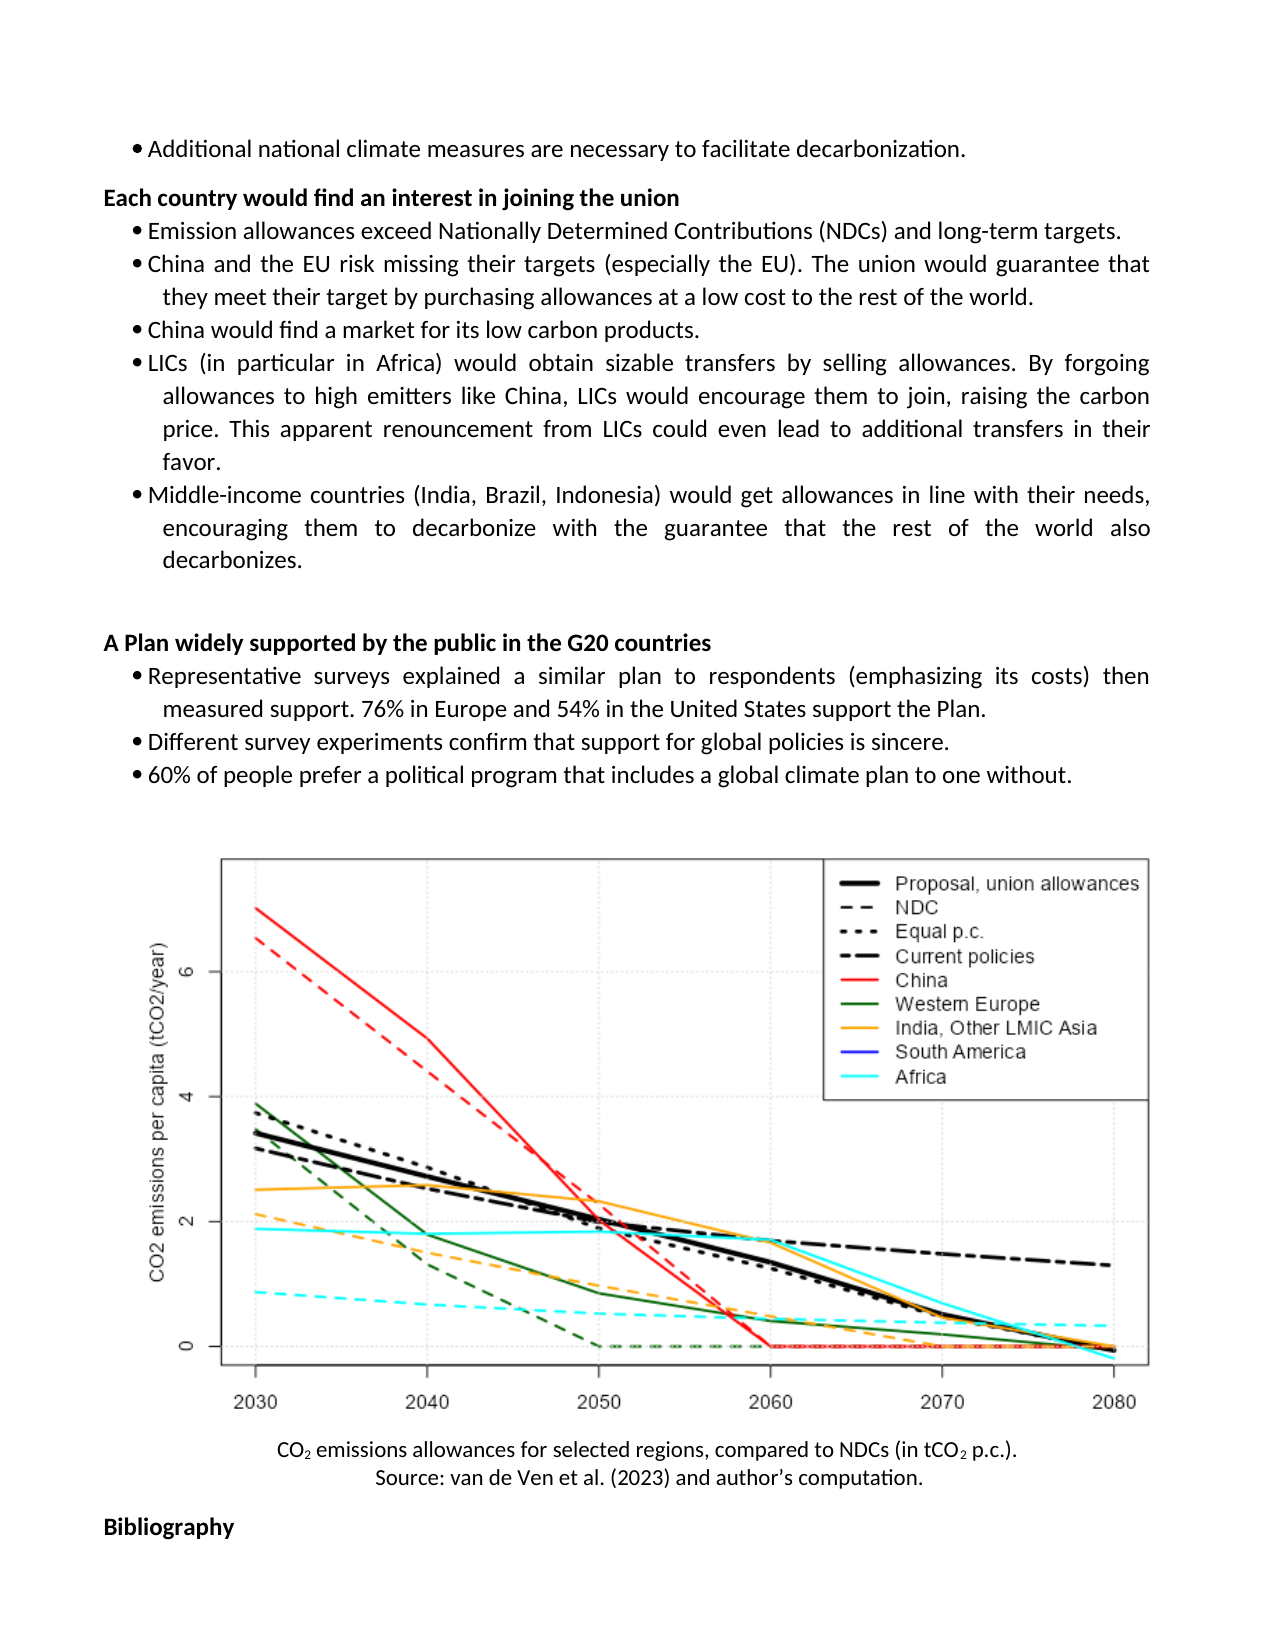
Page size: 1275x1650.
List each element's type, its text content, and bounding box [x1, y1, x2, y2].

list Representative surveys explained a similar plan to respondents (emphasizing its costs) then measured support. 76% in Europe and 54% in the United States support the Plan. [133, 660, 1152, 723]
picture [147, 857, 1151, 1416]
list Middle-income countries (India, Brazil, Indonesia) would get allowances in line with their needs, encouraging them to decarbonize with the guarantee that the rest of the world also decarbonizes. [133, 479, 1152, 575]
list Additional national climate measures are necessary to facilitate decarbonization. [133, 133, 1152, 163]
list Different survey experiments confirm that support for global policies is sincere. [133, 726, 1152, 756]
list China would find a market for its low carbon products. [133, 314, 1152, 345]
text Bibliography [103, 1512, 1152, 1542]
text A Plan widely supported by the public in the G20 countries [103, 627, 1152, 658]
list Emission allowances exceed Nationally Determined Contributions (NDCs) and long-term targets. [133, 215, 1152, 246]
list 60% of people prefer a political program that includes a global climate plan to one without. [133, 759, 1152, 789]
list China and the EU risk missing their targets (especially the EU). The union would guarantee that they meet their target by purchasing allowances at a low cost to the rest of the world. [133, 248, 1152, 312]
text Each country would find an interest in joining the union [103, 182, 1152, 213]
text CO2 emissions allowances for selected regions, compared to NDCs (in tCO2 p.c.). Source: van de Ven et al. (2023) and author’s computation. [148, 1435, 1152, 1491]
list LICs (in particular in Africa) would obtain sizable transfers by selling allowances. By forgoing allowances to high emitters like China, LICs would encourage them to join, raising the carbon price. This apparent renouncement from LICs could even lead to additional transfers in their favor. [133, 347, 1152, 476]
